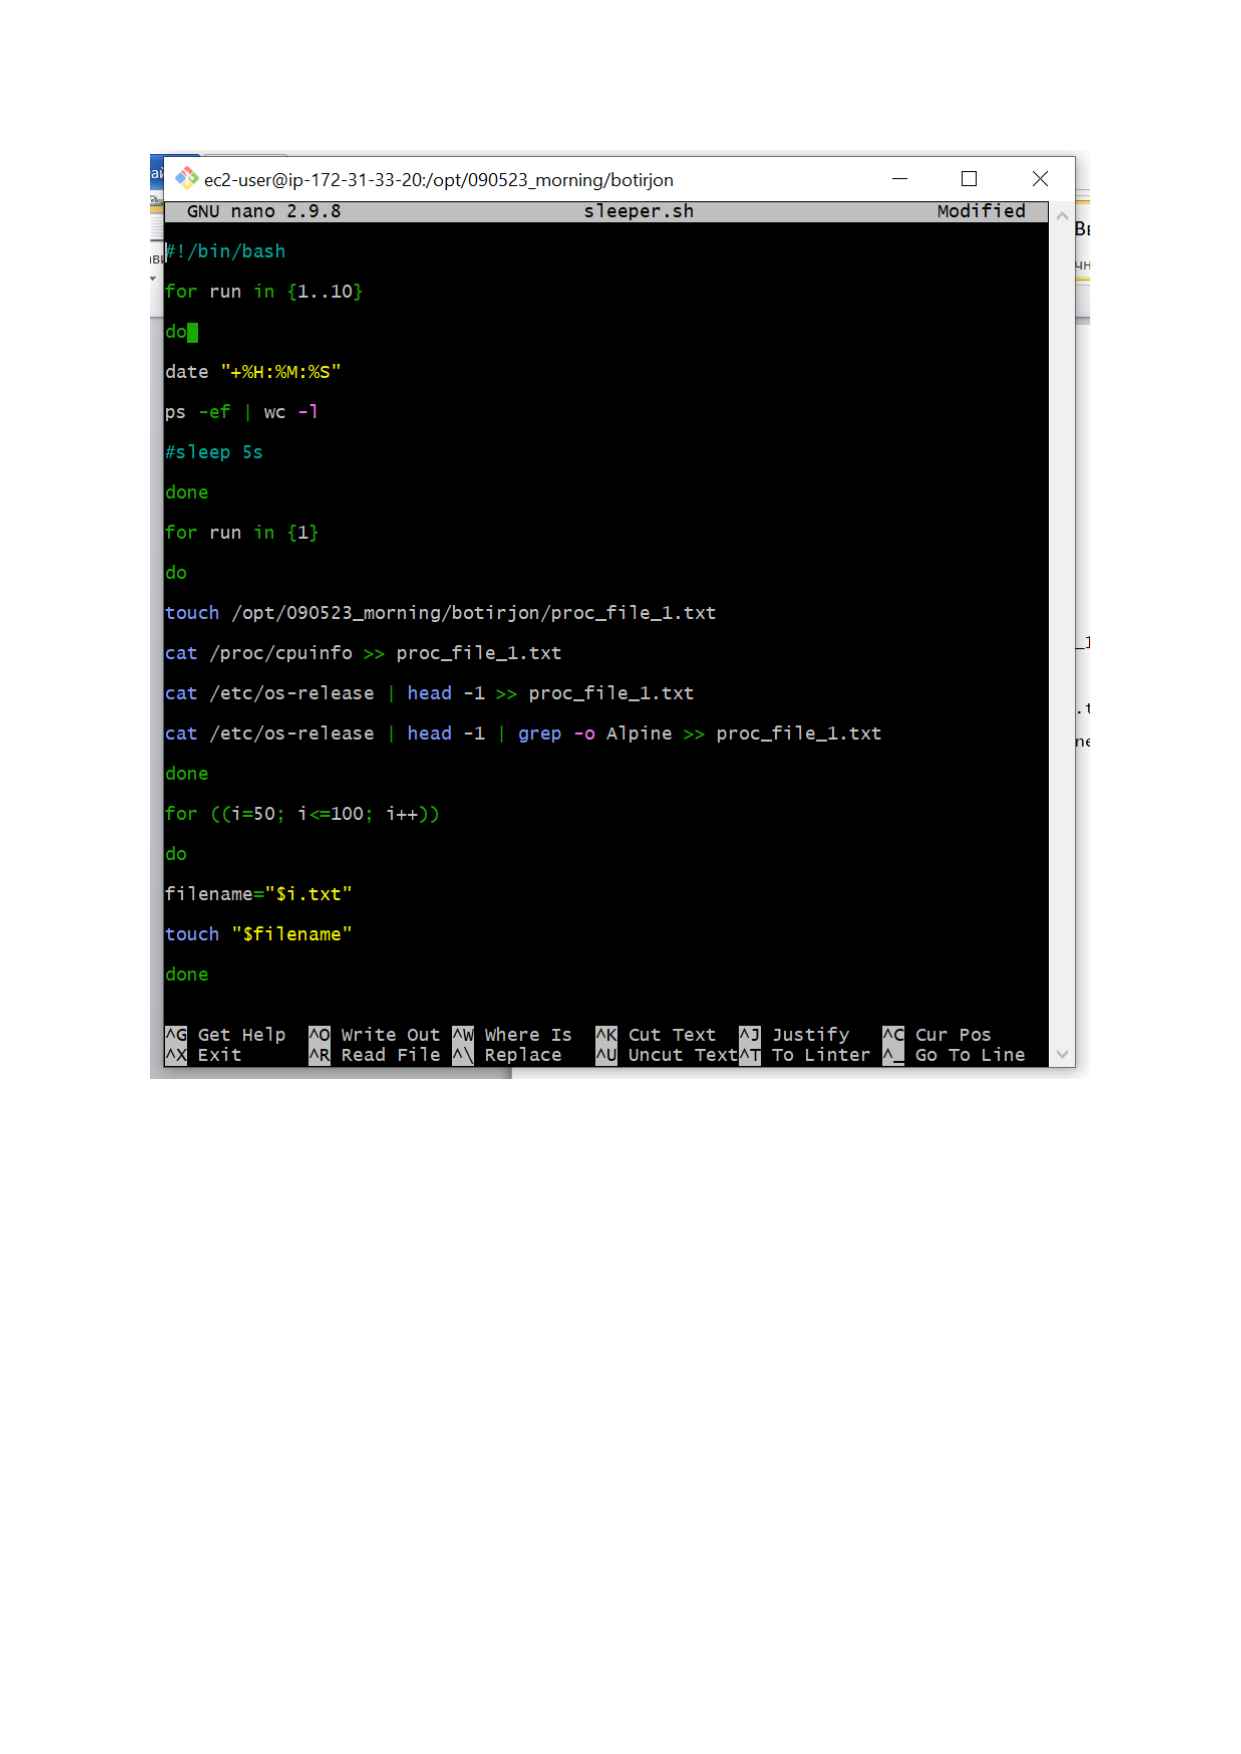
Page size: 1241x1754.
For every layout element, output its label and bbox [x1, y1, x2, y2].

picture [150, 150, 1091, 1079]
